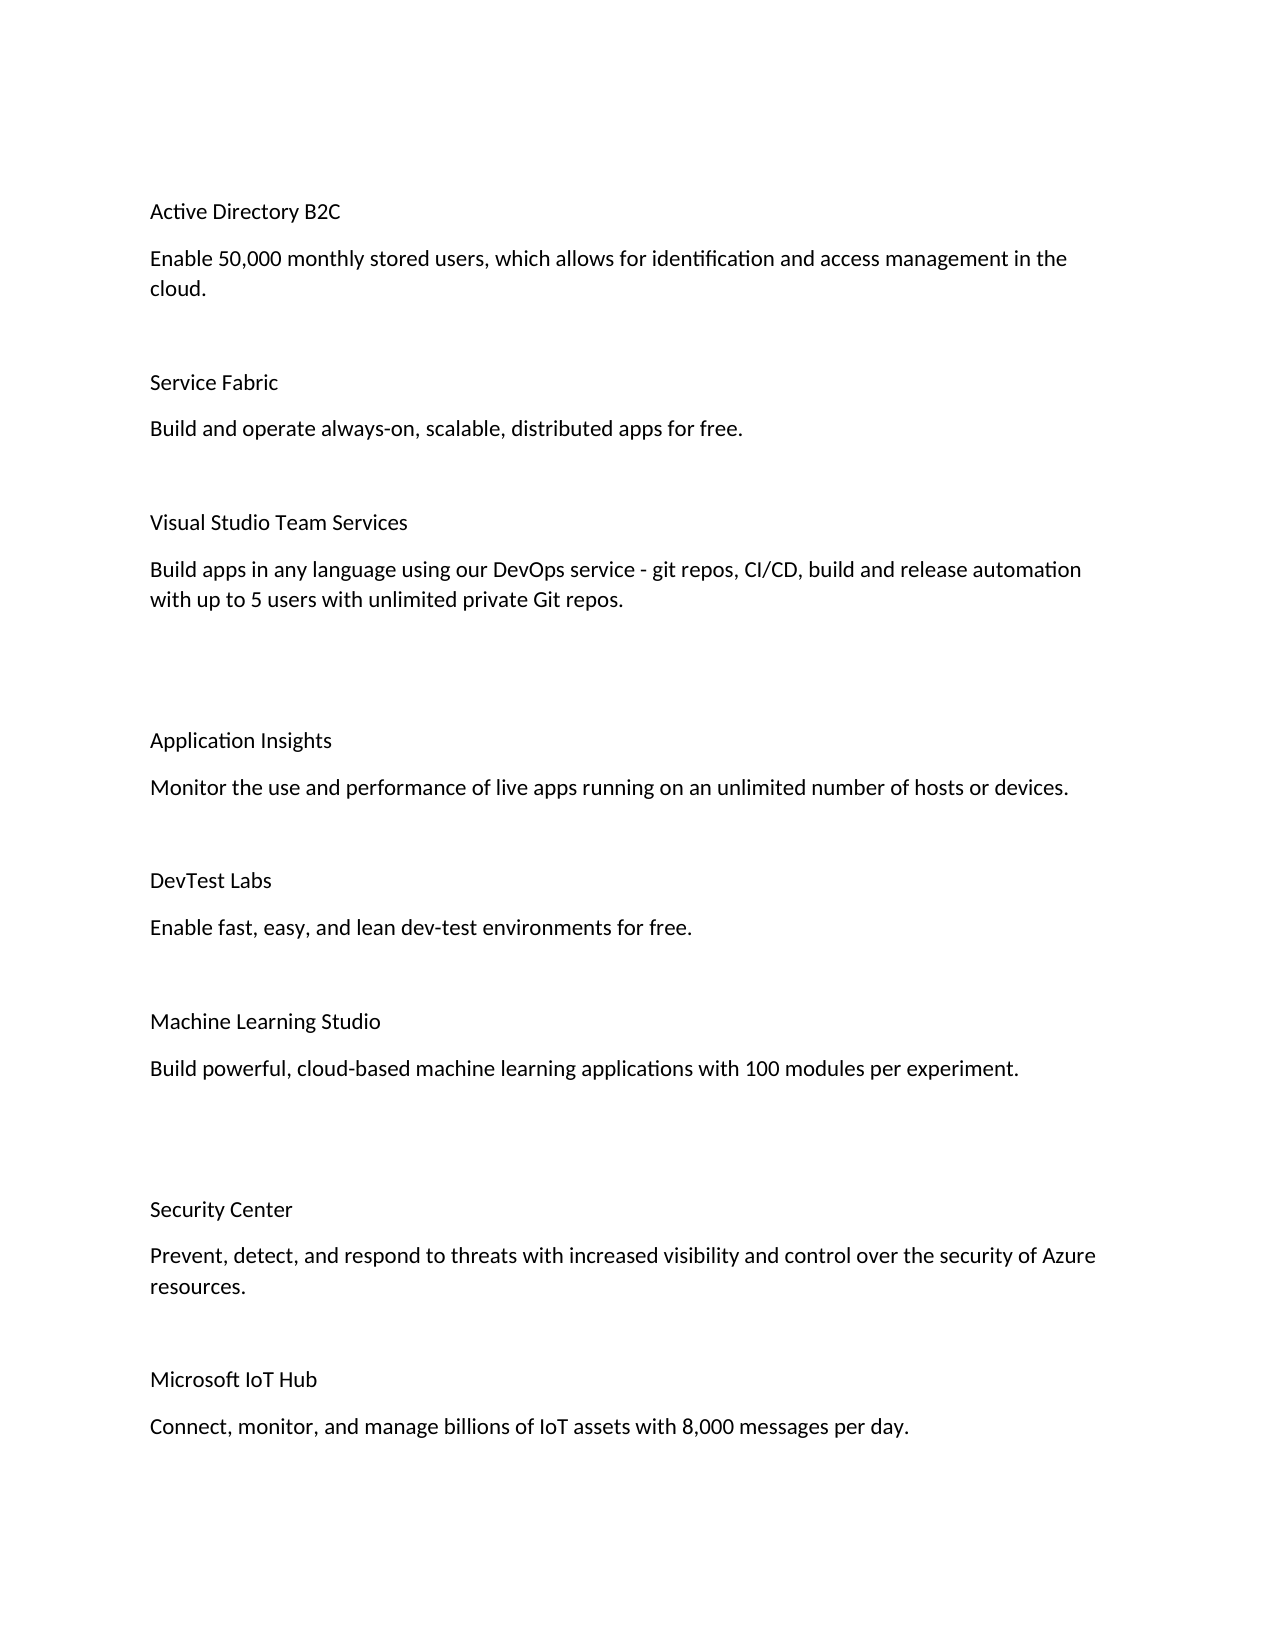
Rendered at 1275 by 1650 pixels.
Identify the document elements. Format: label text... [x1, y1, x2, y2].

text Build apps in any language using our DevOps service - git repos, CI/CD, build and release automation with up to 5 users with unlimited private Git repos. [150, 555, 1125, 613]
text DevTest Labs [150, 867, 1125, 895]
text Build powerful, cloud-based machine learning applications with 100 modules per experiment. [150, 1054, 1125, 1082]
text Service Fabric [150, 368, 1125, 396]
text Security Center [150, 1195, 1125, 1223]
text Build and operate always-on, scalable, distributed apps for free. [150, 414, 1125, 443]
text Application Insights [150, 726, 1125, 754]
text Monitor the use and performance of live apps running on an unlimited number of hosts or devices. [150, 773, 1125, 801]
text Machine Learning Studio [150, 1007, 1125, 1035]
text Microsoft IoT Hub [150, 1366, 1125, 1394]
text Active Directory B2C [150, 197, 1125, 225]
text Prevent, detect, and respond to threats with increased visibility and control over the security of Azure resources. [150, 1242, 1125, 1300]
text Enable 50,000 monthly stored users, which allows for identification and access management in the cloud. [150, 244, 1125, 302]
text Enable fast, easy, and lean dev-test environments for free. [150, 913, 1125, 942]
text Connect, monitor, and manage billions of IoT assets with 8,000 messages per day. [150, 1412, 1125, 1441]
text Visual Studio Team Services [150, 508, 1125, 536]
